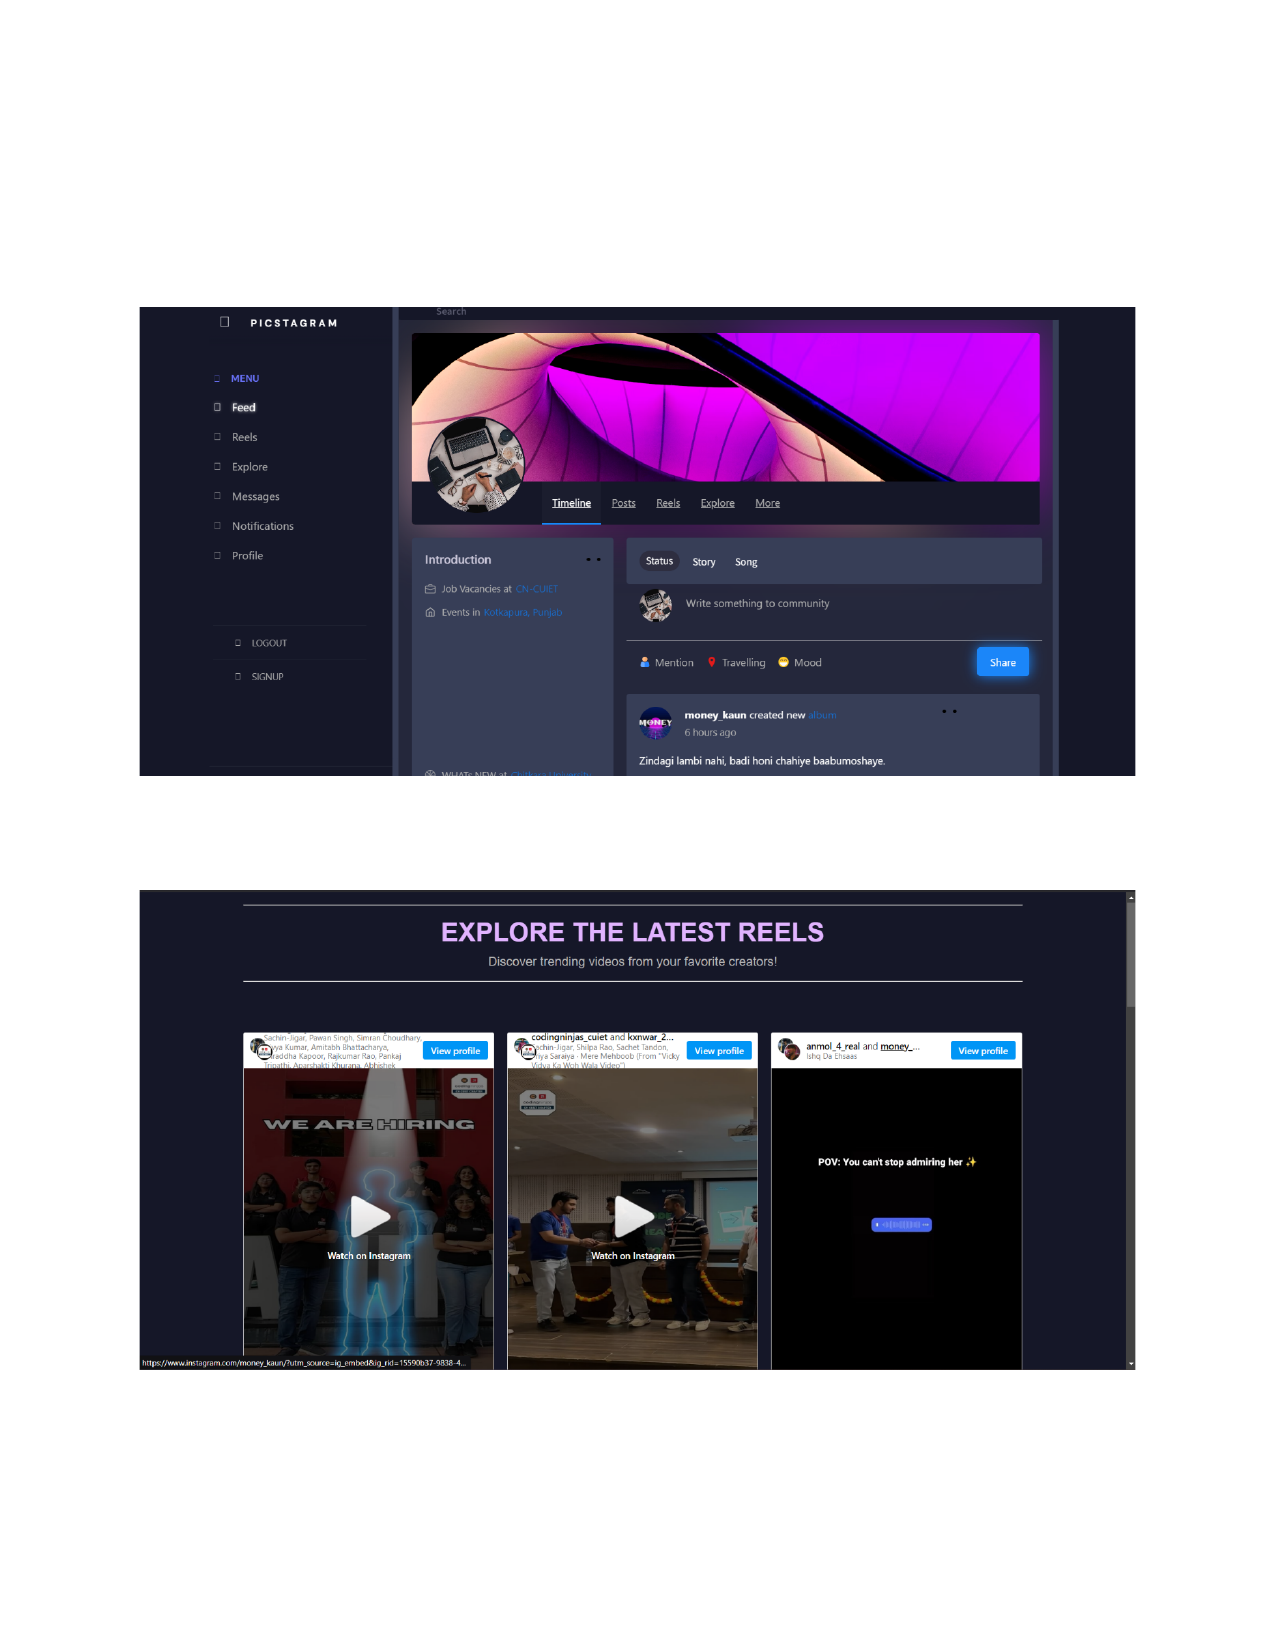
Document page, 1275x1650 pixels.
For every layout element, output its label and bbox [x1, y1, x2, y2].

picture [139, 307, 1136, 776]
picture [139, 890, 1136, 1370]
